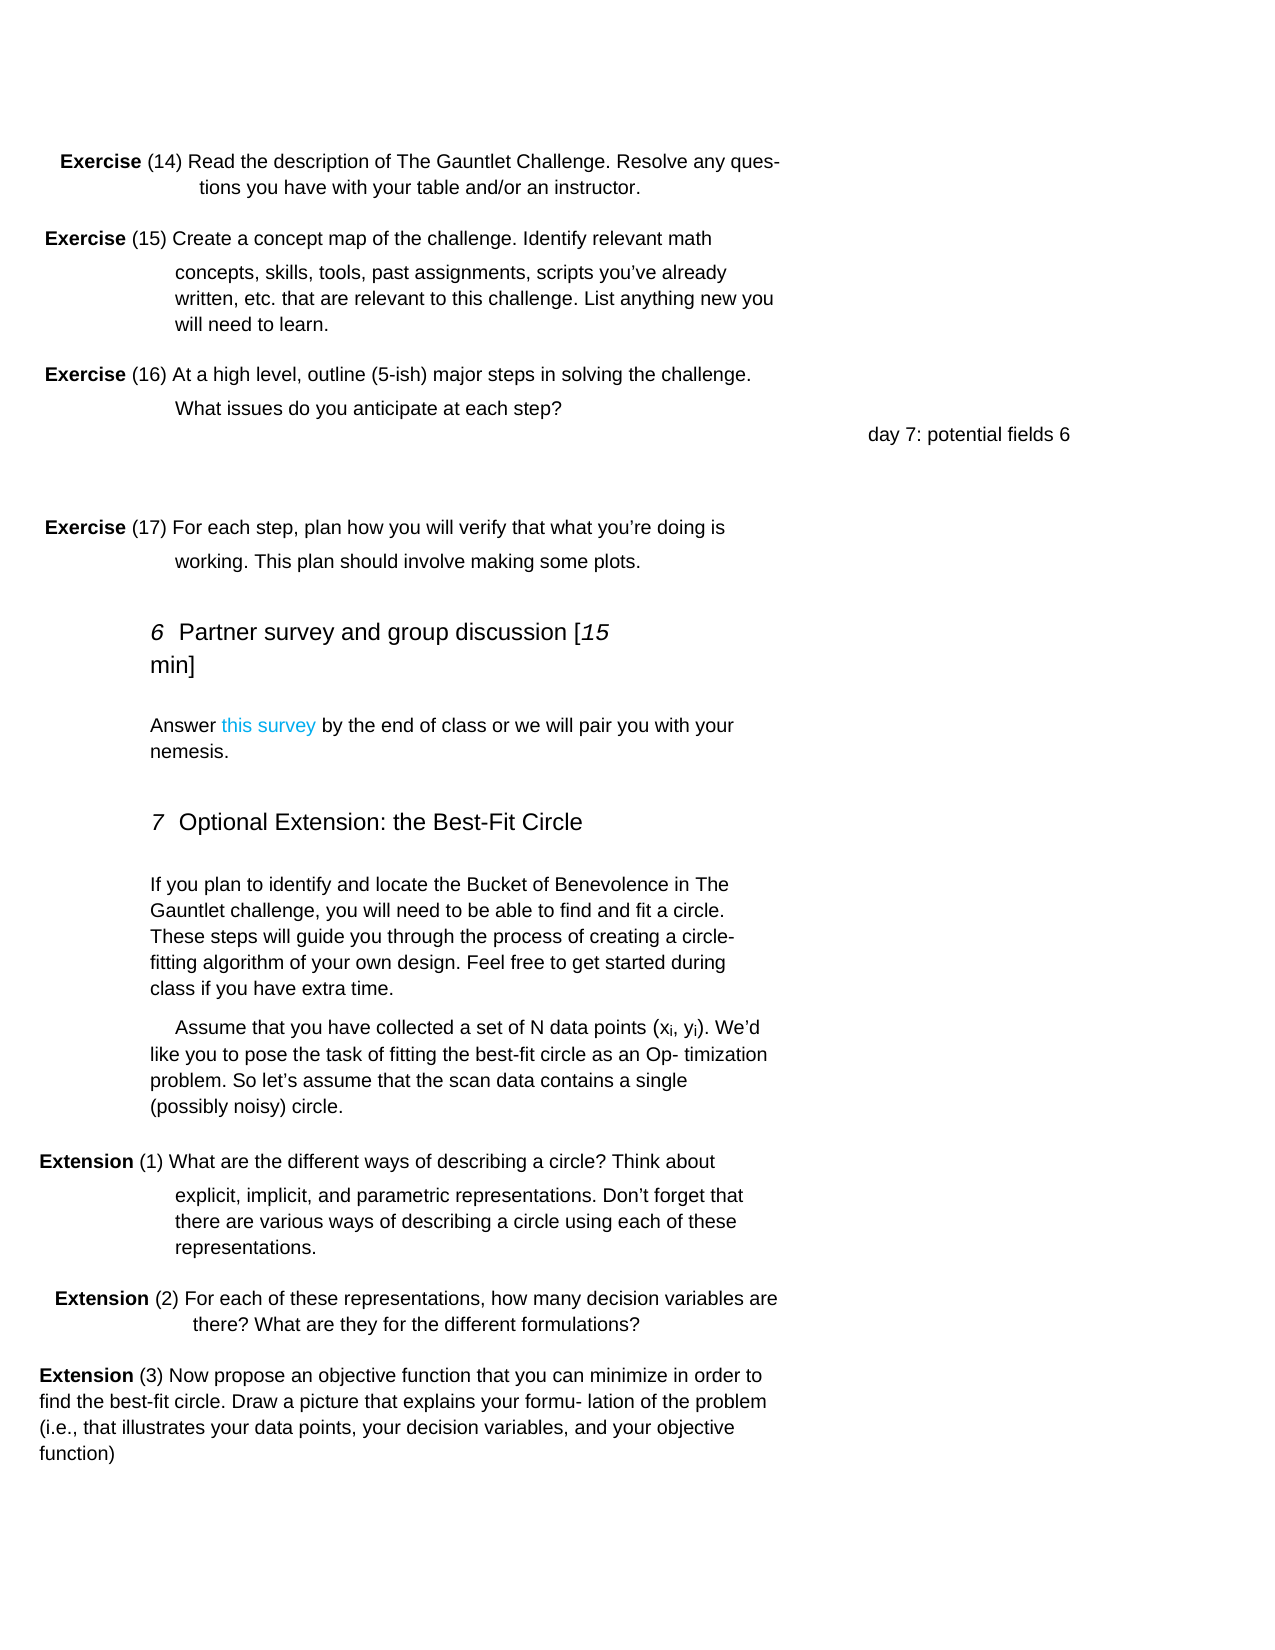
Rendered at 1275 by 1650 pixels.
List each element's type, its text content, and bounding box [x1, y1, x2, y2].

text Extension (2) For each of these representations, how many decision variables are there? What are they for the different formulations? [39, 1287, 794, 1335]
text Extension (1) What are the different ways of describing a circle? Think about [39, 1150, 759, 1173]
text Extension (3) Now propose an objective function that you can minimize in order to find the best-fit circle. Draw a picture that explains your formu- lation of the problem (i.e., that illustrates your data points, your decision variables, and your objective function) [39, 1364, 792, 1464]
text Exercise (16) At a high level, outline (5-ish) major steps in solving the challenge. [44, 363, 793, 385]
text What issues do you anticipate at each step? [175, 397, 577, 420]
text Exercise (15) Create a concept map of the challenge. Identify relevant math [44, 227, 747, 249]
text explicit, implicit, and parametric representations. Don’t forget that there are various ways of describing a circle using each of these representations. [175, 1184, 792, 1259]
text Exercise (14) Read the description of The Gauntlet Challenge. Resolve any ques- tions you have with your table and/or an instructor. [44, 150, 796, 199]
text day 7: potential fields 6 [868, 423, 1146, 446]
text concepts, skills, tools, past assignments, scripts you’ve already written, etc. that are relevant to this challenge. List anything new you will need to learn. [175, 261, 779, 335]
text 6 Partner survey and group discussion [15 min] [150, 618, 657, 679]
text Assume that you have collected a set of N data points (xi, yi). We’d like you to pose the task of fitting the best-fit circle as an Op- timization problem. So let’s assume that the scan data contains a single (possibly noisy) circle. [150, 1010, 769, 1118]
text 7 Optional Extension: the Best-Fit Circle [150, 808, 584, 838]
text Exercise (17) For each step, plan how you will verify that what you’re doing is [44, 516, 777, 538]
text working. This plan should involve making some plots. [175, 549, 681, 572]
text Answer this survey by the end of class or we will pair you with your nemesis. [150, 714, 787, 763]
text If you plan to identify and locate the Bucket of Benevolence in The Gauntlet challenge, you will need to be able to find and fit a circle. These steps will guide you through the process of creating a circle- fitting algorithm of your own design. Feel free to get started during class if you have extra time. [150, 872, 777, 999]
